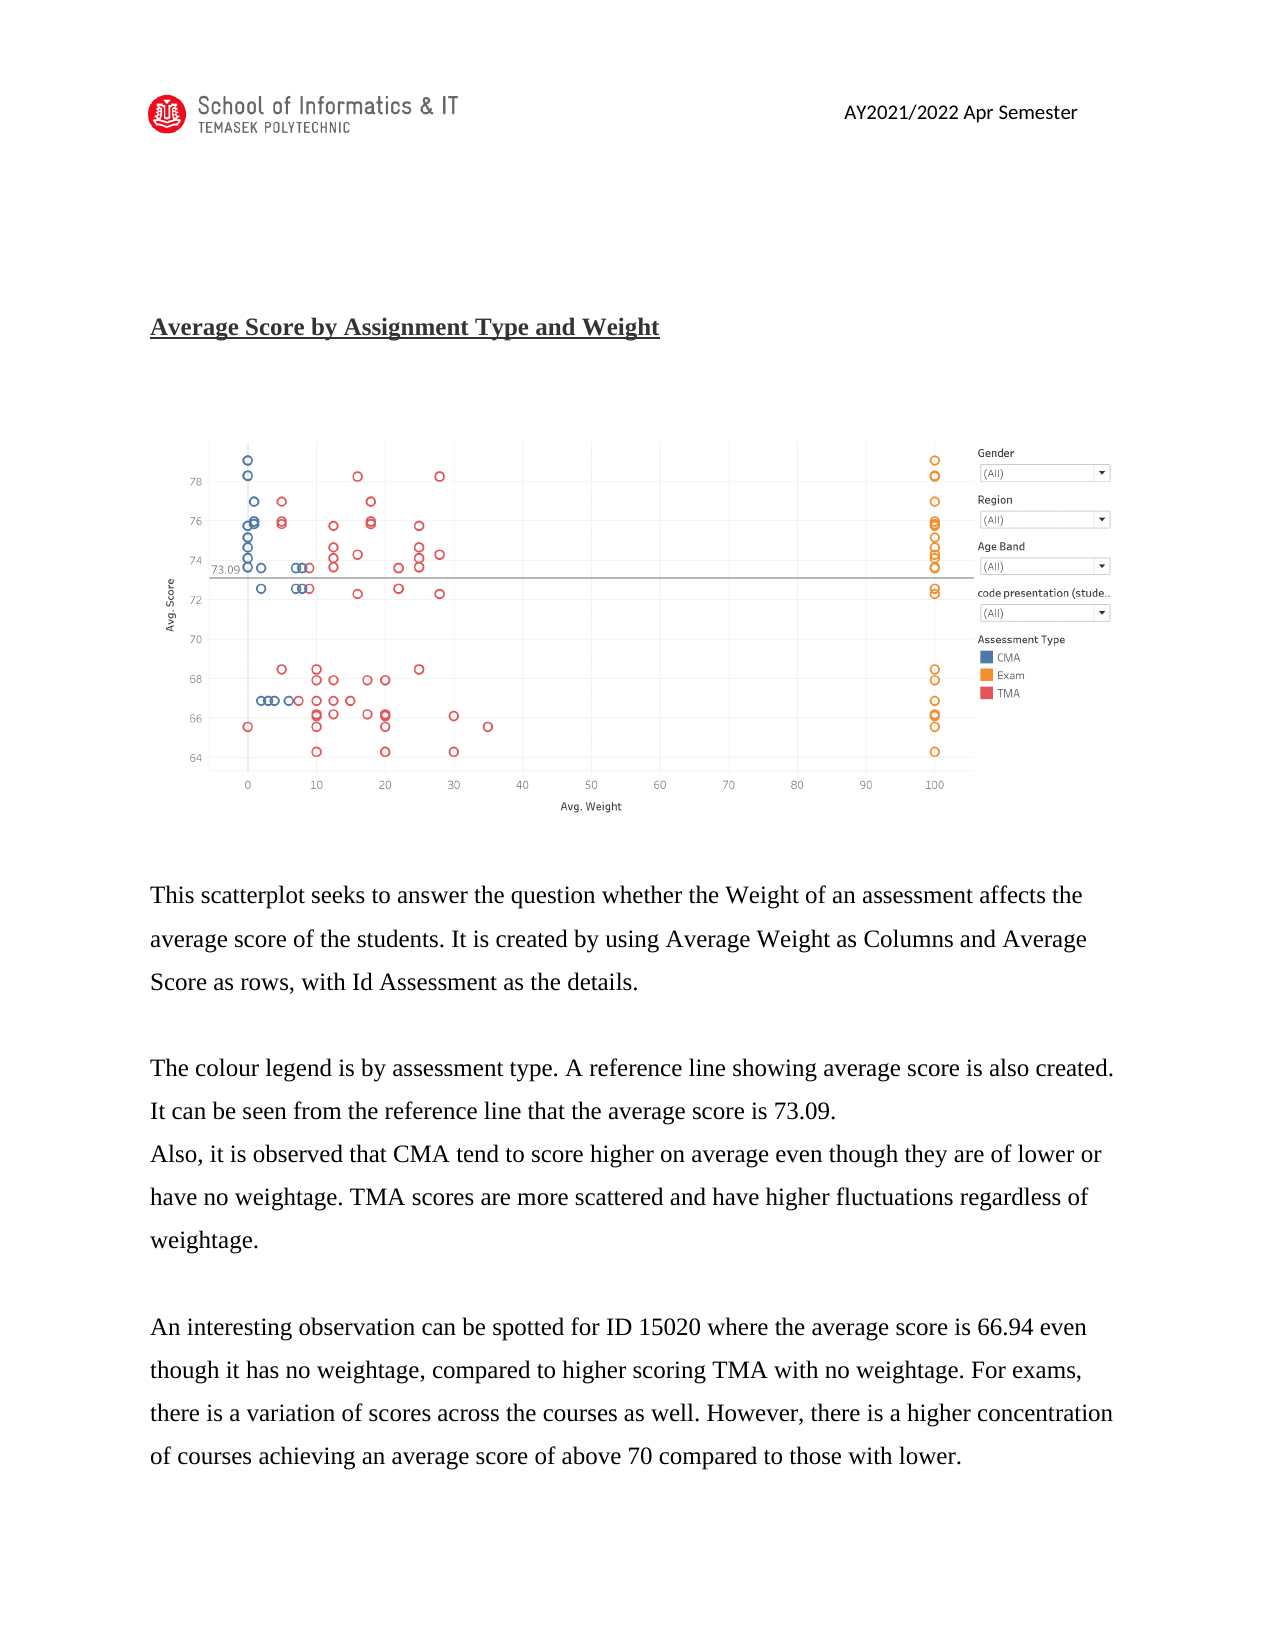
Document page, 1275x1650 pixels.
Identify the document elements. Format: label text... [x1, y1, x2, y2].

text Also, it is observed that CMA tend to score higher on average even though they are of lower or have no weightage. TMA scores are more scattered and have higher fluctuations regardless of weightage. [150, 1139, 1125, 1254]
text It can be seen from the reference line that the average score is 73.09. [150, 1096, 1125, 1125]
picture [116, 75, 490, 153]
picture [150, 436, 1125, 825]
text Average Score by Assignment Type and Weight [150, 312, 1125, 381]
text This scatterplot seeks to answer the question whether the Weight of an assessment affects the average score of the students. It is created by using Average Weight as Columns and Average Score as rows, with Id Assessment as the details. [150, 881, 1125, 996]
text An interesting observation can be spotted for ID 15020 where the average score is 66.94 even though it has no weightage, compared to higher scoring TMA with no weightage. For exams, there is a variation of scores across the courses as well. However, there is a higher concentration of courses achieving an average score of above 70 compared to those with lower. [150, 1312, 1125, 1470]
text The colour legend is by assessment type. A reference line showing average score is also created. [150, 1053, 1125, 1082]
